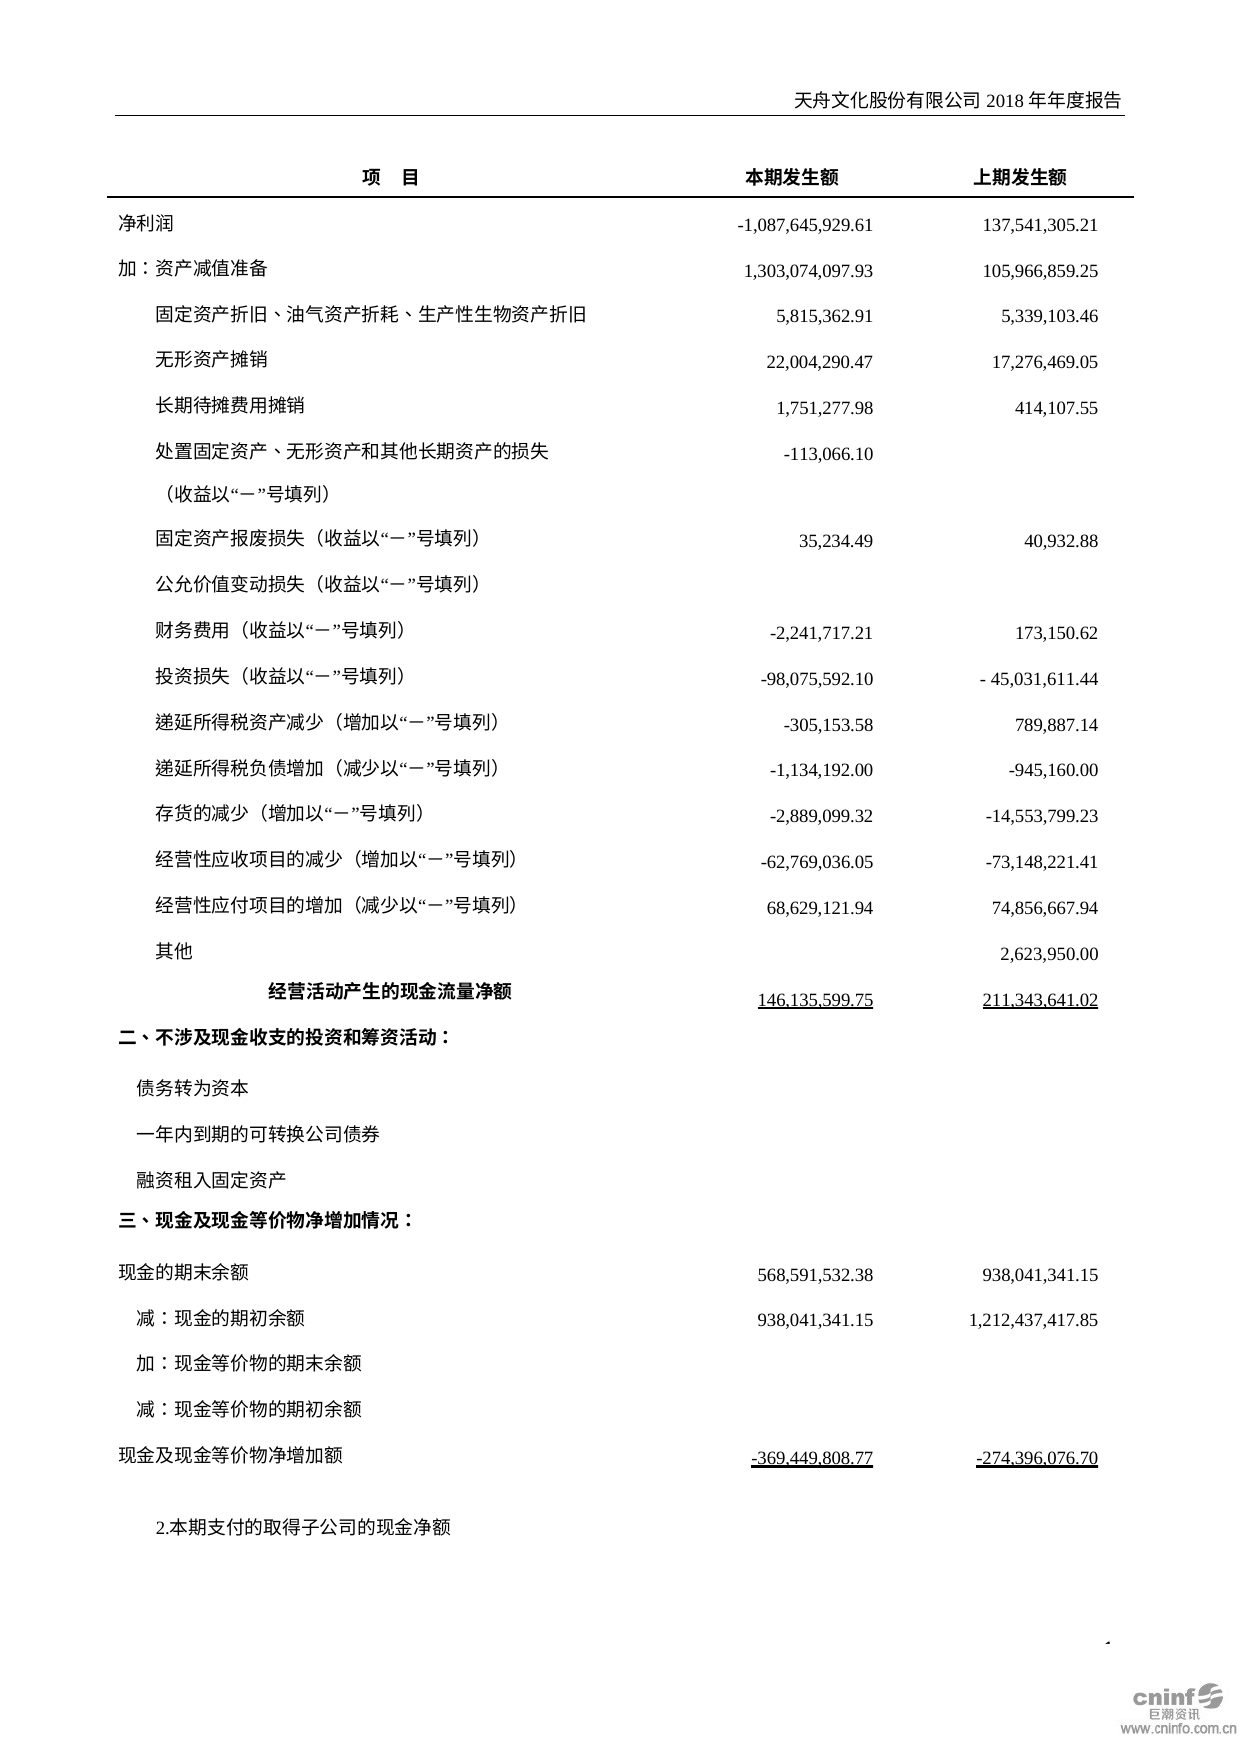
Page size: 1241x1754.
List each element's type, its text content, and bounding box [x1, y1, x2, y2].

picture [1115, 1680, 1240, 1737]
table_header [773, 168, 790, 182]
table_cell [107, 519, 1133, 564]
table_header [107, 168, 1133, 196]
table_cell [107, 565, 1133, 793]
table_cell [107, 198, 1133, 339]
text 2.本期支付的取得子公司的现金净额 [156, 1515, 1123, 1540]
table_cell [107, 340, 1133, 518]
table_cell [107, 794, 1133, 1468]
